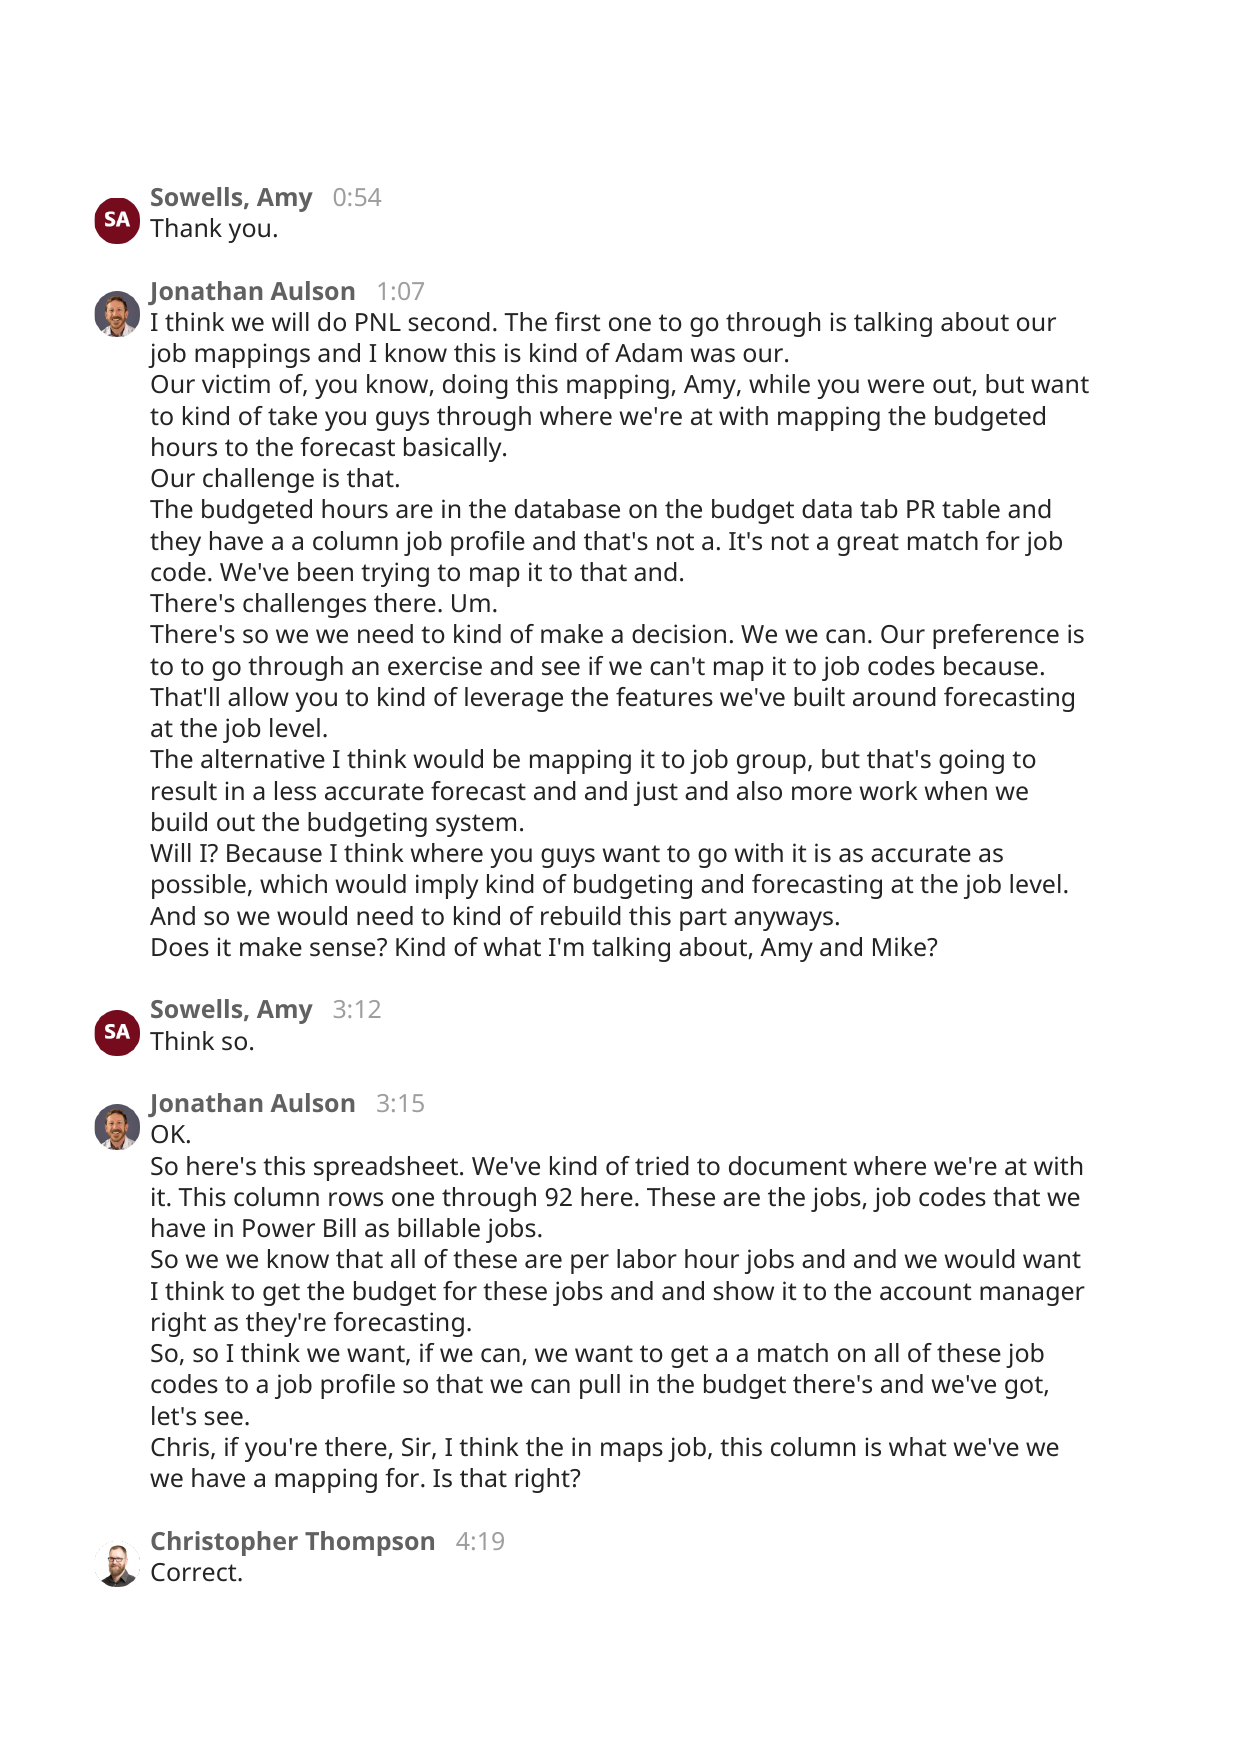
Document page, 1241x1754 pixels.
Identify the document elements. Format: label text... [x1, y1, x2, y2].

text Sowells, Amy 3:12 Think so. [150, 962, 1090, 1056]
picture [94, 1541, 140, 1587]
text Sowells, Amy 0:54 Thank you. [150, 150, 1090, 244]
text Jonathan Aulson 3:15 OK. So here's this spreadsheet. We've kind of tried to document where we're at with it. This column rows one through 92 here. These are the jobs, job codes that we have in Power Bill as billable jobs. So we we know that all of these are per labor hour jobs and and we would want I think to get the budget for these jobs and and show it to the account manager right as they're forecasting. So, so I think we want, if we can, we want to get a a match on all of these job codes to a job profile so that we can pull in the budget there's and we've got, let's see. Chris, if you're there, Sir, I think the in maps job, this column is what we've we we have a mapping for. Is that right? [150, 1056, 1090, 1494]
picture [94, 1104, 140, 1150]
text Jonathan Aulson 1:07 I think we will do PNL second. The first one to go through is talking about our job mappings and I know this is kind of Adam was our. Our victim of, you know, doing this mapping, Amy, while you were out, but want to kind of take you guys through where we're at with mapping the budgeted hours to the forecast basically. Our challenge is that. The budgeted hours are in the database on the budget data tab PR table and they have a a column job profile and that's not a. It's not a great match for job code. We've been trying to map it to that and. There's challenges there. Um. There's so we we need to kind of make a decision. We we can. Our preference is to to go through an exercise and see if we can't map it to job codes because. That'll allow you to kind of leverage the features we've built around forecasting at the job level. The alternative I think would be mapping it to job group, but that's going to result in a less accurate forecast and and just and also more work when we build out the budgeting system. Will I? Because I think where you guys want to go with it is as accurate as possible, which would imply kind of budgeting and forecasting at the job level. And so we would need to kind of rebuild this part anyways. Does it make sense? Kind of what I'm talking about, Amy and Mike? [150, 244, 1090, 962]
picture [94, 1010, 140, 1056]
text Christopher Thompson 4:19 Correct. [150, 1494, 1090, 1587]
picture [94, 291, 140, 337]
picture [94, 198, 140, 244]
